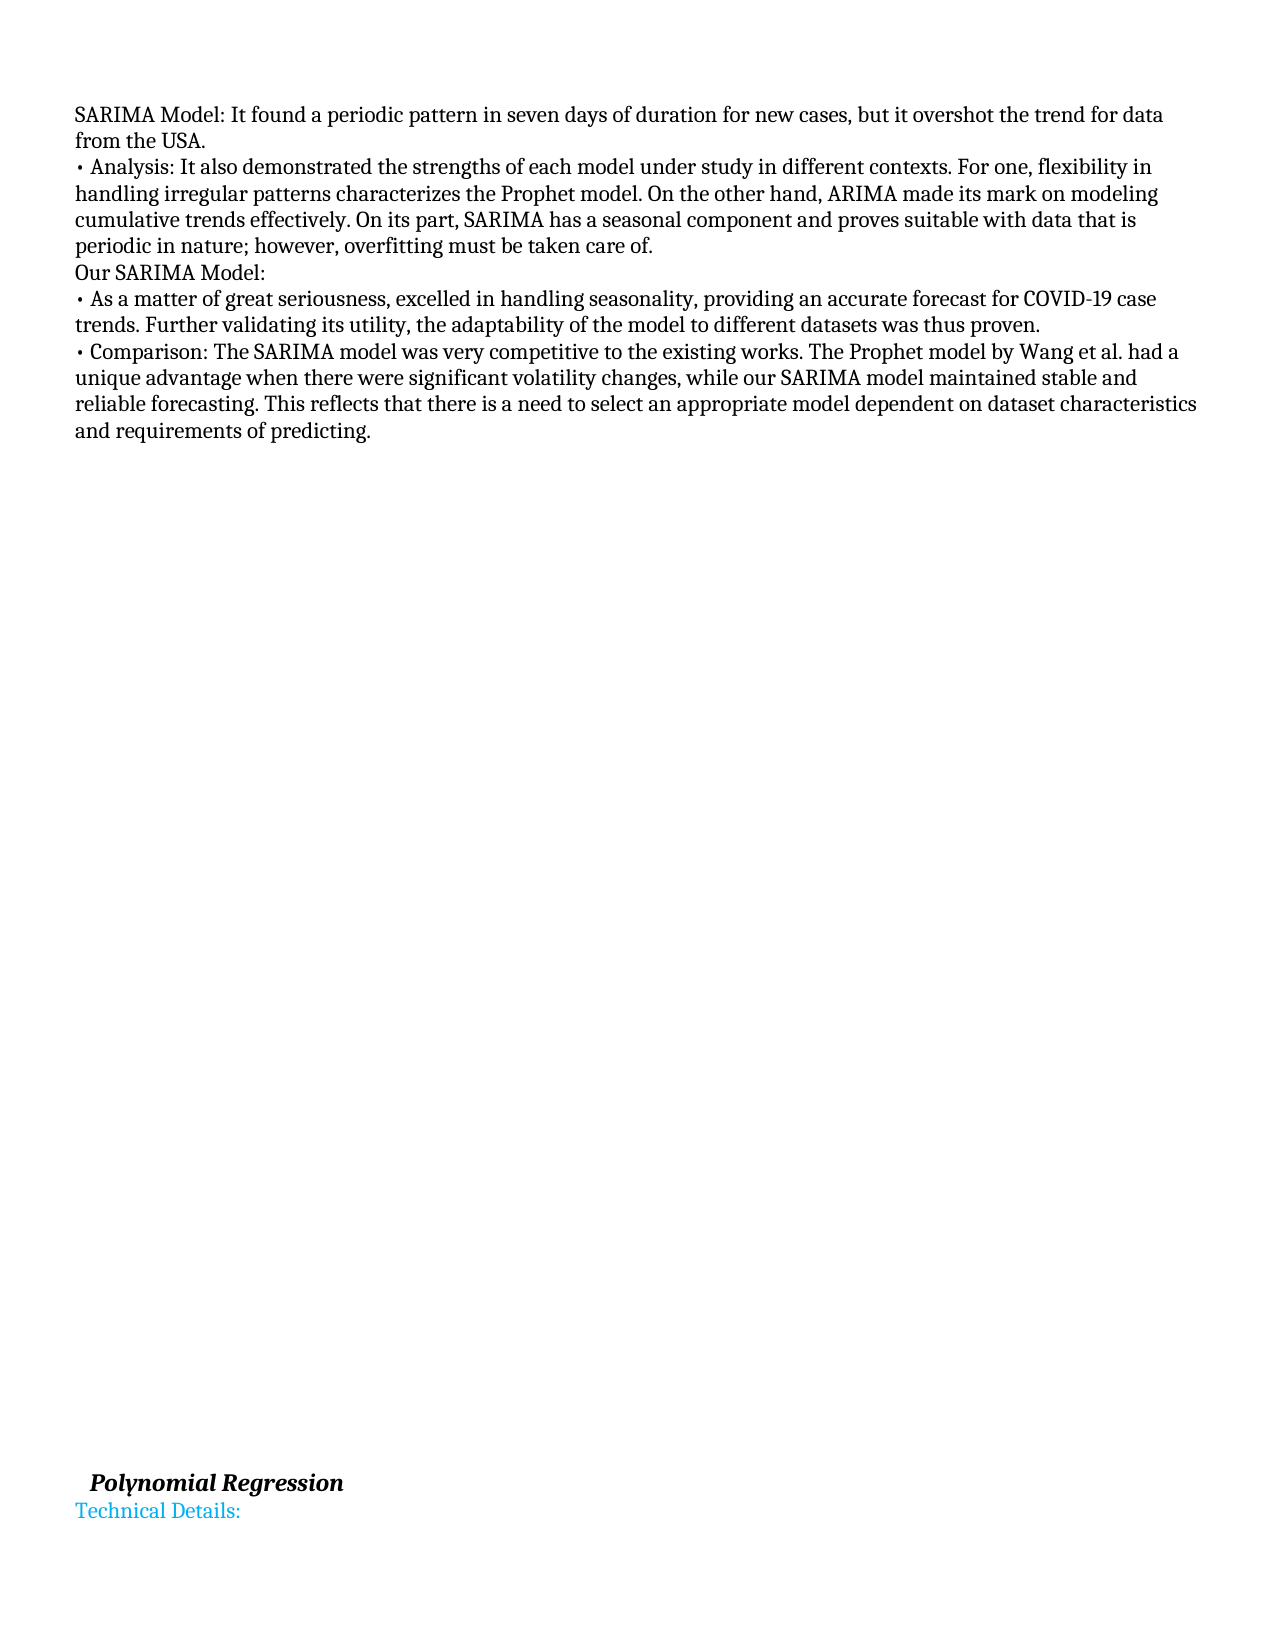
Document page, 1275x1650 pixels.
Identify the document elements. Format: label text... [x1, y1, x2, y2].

text Our SARIMA Model: [75, 259, 1200, 286]
subtitle Polynomial Regression [89, 1469, 1200, 1497]
text • As a matter of great seriousness, excelled in handling seasonality, providing an accurate forecast for COVID-19 case trends. Further validating its utility, the adaptability of the model to different datasets was thus proven. [75, 286, 1200, 338]
text Technical Details: [75, 1497, 1200, 1524]
text • Analysis: It also demonstrated the strengths of each model under study in different contexts. For one, flexibility in handling irregular patterns characterizes the Prophet model. On the other hand, ARIMA made its mark on modeling cumulative trends effectively. On its part, SARIMA has a seasonal component and proves suitable with data that is periodic in nature; however, overfitting must be taken care of. [75, 154, 1200, 259]
text • Comparison: The SARIMA model was very competitive to the existing works. The Prophet model by Wang et al. had a unique advantage when there were significant volatility changes, while our SARIMA model maintained stable and reliable forecasting. This reflects that there is a need to select an appropriate model dependent on dataset characteristics and requirements of predicting. [75, 338, 1200, 444]
text SARIMA Model: It found a periodic pattern in seven days of duration for new cases, but it overshot the trend for data from the USA. [75, 101, 1200, 154]
